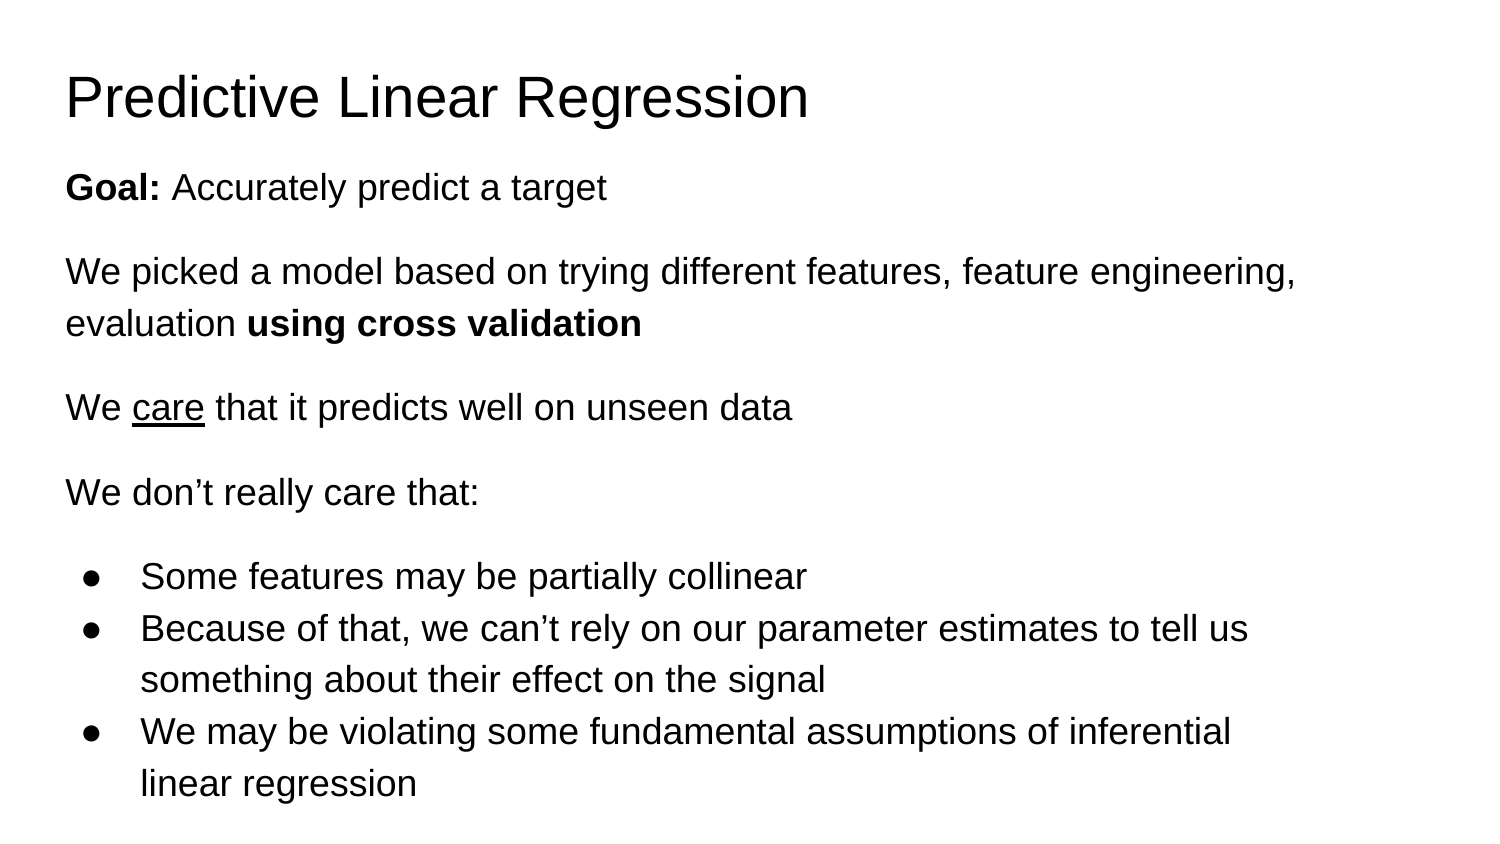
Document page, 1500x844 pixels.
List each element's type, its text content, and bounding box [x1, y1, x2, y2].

list We may be violating some fundamental assumptions of inferential linear regression [80, 709, 1333, 804]
text Goal: Accurately predict a target [65, 165, 1496, 208]
list Because of that, we can’t rely on our parameter estimates to tell us something about their effect on the signal [80, 606, 1431, 701]
text We picked a model based on trying different features, feature engineering, evaluation using cross validation [65, 249, 1335, 344]
text We care that it predicts well on unseen data [65, 385, 1496, 428]
text We don’t really care that: [65, 470, 1496, 513]
list Some features may be partially collinear [80, 554, 1496, 597]
